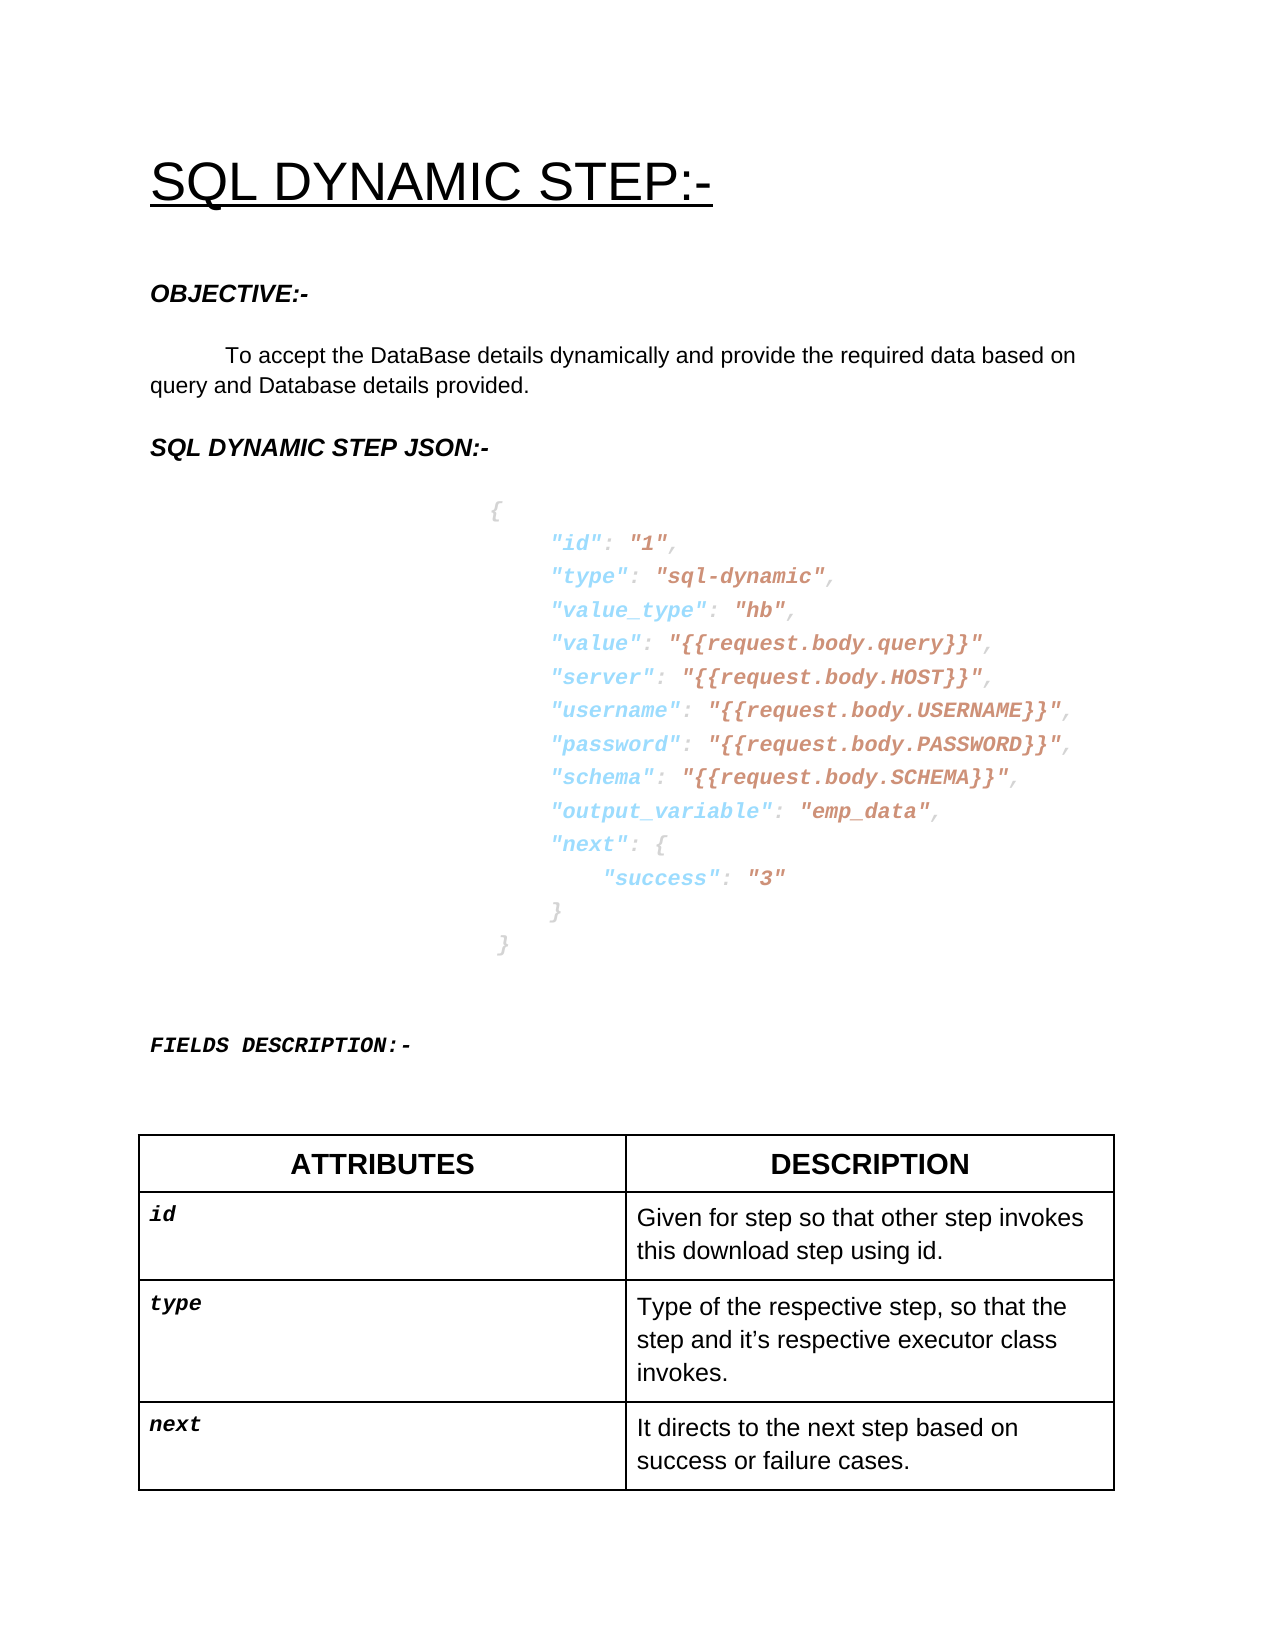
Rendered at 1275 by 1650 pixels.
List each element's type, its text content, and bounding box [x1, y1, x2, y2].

text FIELDS DESCRIPTION:- [150, 1034, 1125, 1059]
table_cell type [140, 1281, 625, 1401]
table_cell id [140, 1193, 625, 1279]
table_header ATTRIBUTES [140, 1136, 625, 1191]
text "server": "{{request.body.HOST}}", [300, 666, 1125, 691]
text "success": "3" [300, 867, 1125, 891]
text "value": "{{request.body.query}}", [300, 633, 1125, 657]
title SQL DYNAMIC STEP:- [150, 150, 1125, 212]
text "output_variable": "emp_data", [300, 800, 1125, 824]
table_header DESCRIPTION [627, 1136, 1113, 1191]
table_cell It directs to the next step based on success or failure cases. [627, 1403, 1113, 1489]
text } [300, 933, 1125, 958]
text "password": "{{request.body.PASSWORD}}", [300, 733, 1125, 758]
text "value_type": "hb", [300, 599, 1125, 624]
text To accept the DataBase details dynamically and provide the required data based on query and Database details provided. [150, 342, 1125, 399]
text SQL DYNAMIC STEP JSON:- [150, 433, 1125, 462]
text "next": { [300, 833, 1125, 858]
text "id": "1", [300, 532, 1125, 557]
text } [300, 900, 1125, 925]
table_cell next [140, 1403, 625, 1489]
text "username": "{{request.body.USERNAME}}", [300, 699, 1125, 724]
text OBJECTIVE:- [150, 279, 1125, 308]
text "type": "sql-dynamic", [300, 566, 1125, 591]
table_cell Type of the respective step, so that the step and it’s respective executor class invokes. [627, 1281, 1113, 1401]
text "schema": "{{request.body.SCHEMA}}", [300, 766, 1125, 791]
table_cell Given for step so that other step invokes this download step using id. [627, 1193, 1113, 1279]
text { [300, 499, 1125, 524]
